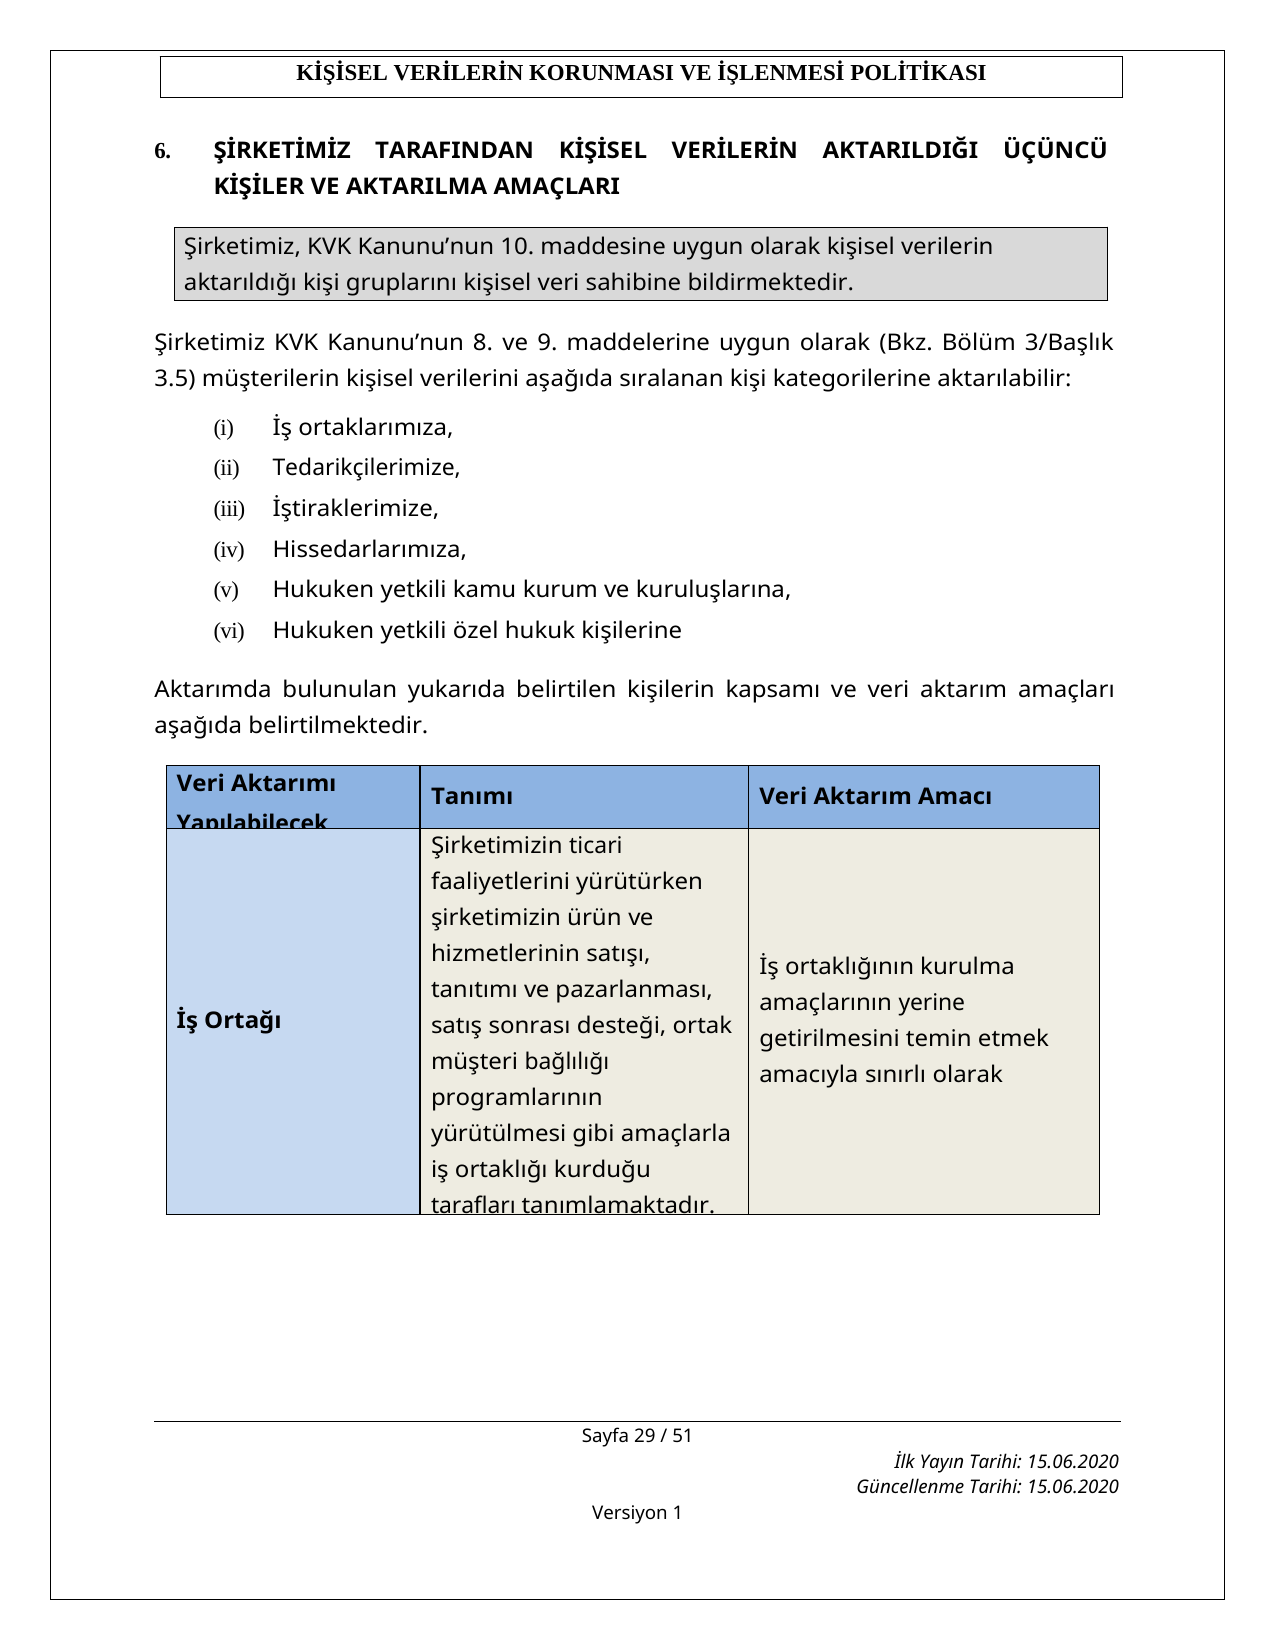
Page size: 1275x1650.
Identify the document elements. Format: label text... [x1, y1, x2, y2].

text Şirketimiz KVK Kanunu’nun 8. ve 9. maddelerine uygun olarak (Bkz. Bölüm 3/Başlık 3.5) müşterilerin kişisel verilerini aşağıda sıralanan kişi kategorilerine aktarılabilir: [154, 326, 1116, 393]
list Tedarikçilerimize, [213, 451, 1121, 482]
list Hissedarlarımıza, [213, 533, 1121, 564]
list ŞİRKETİMİZ TARAFINDAN KİŞİSEL VERİLERİN AKTARILDIĞI ÜÇÜNCÜ KİŞİLER VE AKTARILMA AMAÇLARI [154, 134, 1109, 201]
list İştiraklerimize, [213, 492, 1121, 523]
table_cell İş Ortağı [167, 829, 419, 1214]
table_header Veri Aktarımı Yapılabilecek Kişiler [167, 766, 419, 828]
table_cell Şirketimizin ticari faaliyetlerini yürütürken şirketimizin ürün ve hizmetlerinin satışı, tanıtımı ve pazarlanması, satış sonrası desteği, ortak müşteri bağlılığı programlarının yürütülmesi gibi amaçlarla iş ortaklığı kurduğu tarafları tanımlamaktadır. [421, 829, 748, 1214]
table_cell İş ortaklığının kurulma amaçlarının yerine getirilmesini temin etmek amacıyla sınırlı olarak [749, 829, 1099, 1214]
table_header Tanımı [421, 766, 748, 828]
list Hukuken yetkili özel hukuk kişilerine [213, 614, 1121, 645]
table_header Veri Aktarım Amacı [749, 766, 1099, 828]
text Aktarımda bulunulan yukarıda belirtilen kişilerin kapsamı ve veri aktarım amaçları aşağıda belirtilmektedir. [154, 673, 1116, 740]
list Hukuken yetkili kamu kurum ve kuruluşlarına, [213, 573, 1121, 604]
list İş ortaklarımıza, [213, 411, 1121, 442]
text Şirketimiz, KVK Kanunu’nun 10. maddesine uygun olarak kişisel verilerin aktarıldığı kişi gruplarını kişisel veri sahibine bildirmektedir. [175, 228, 1107, 300]
